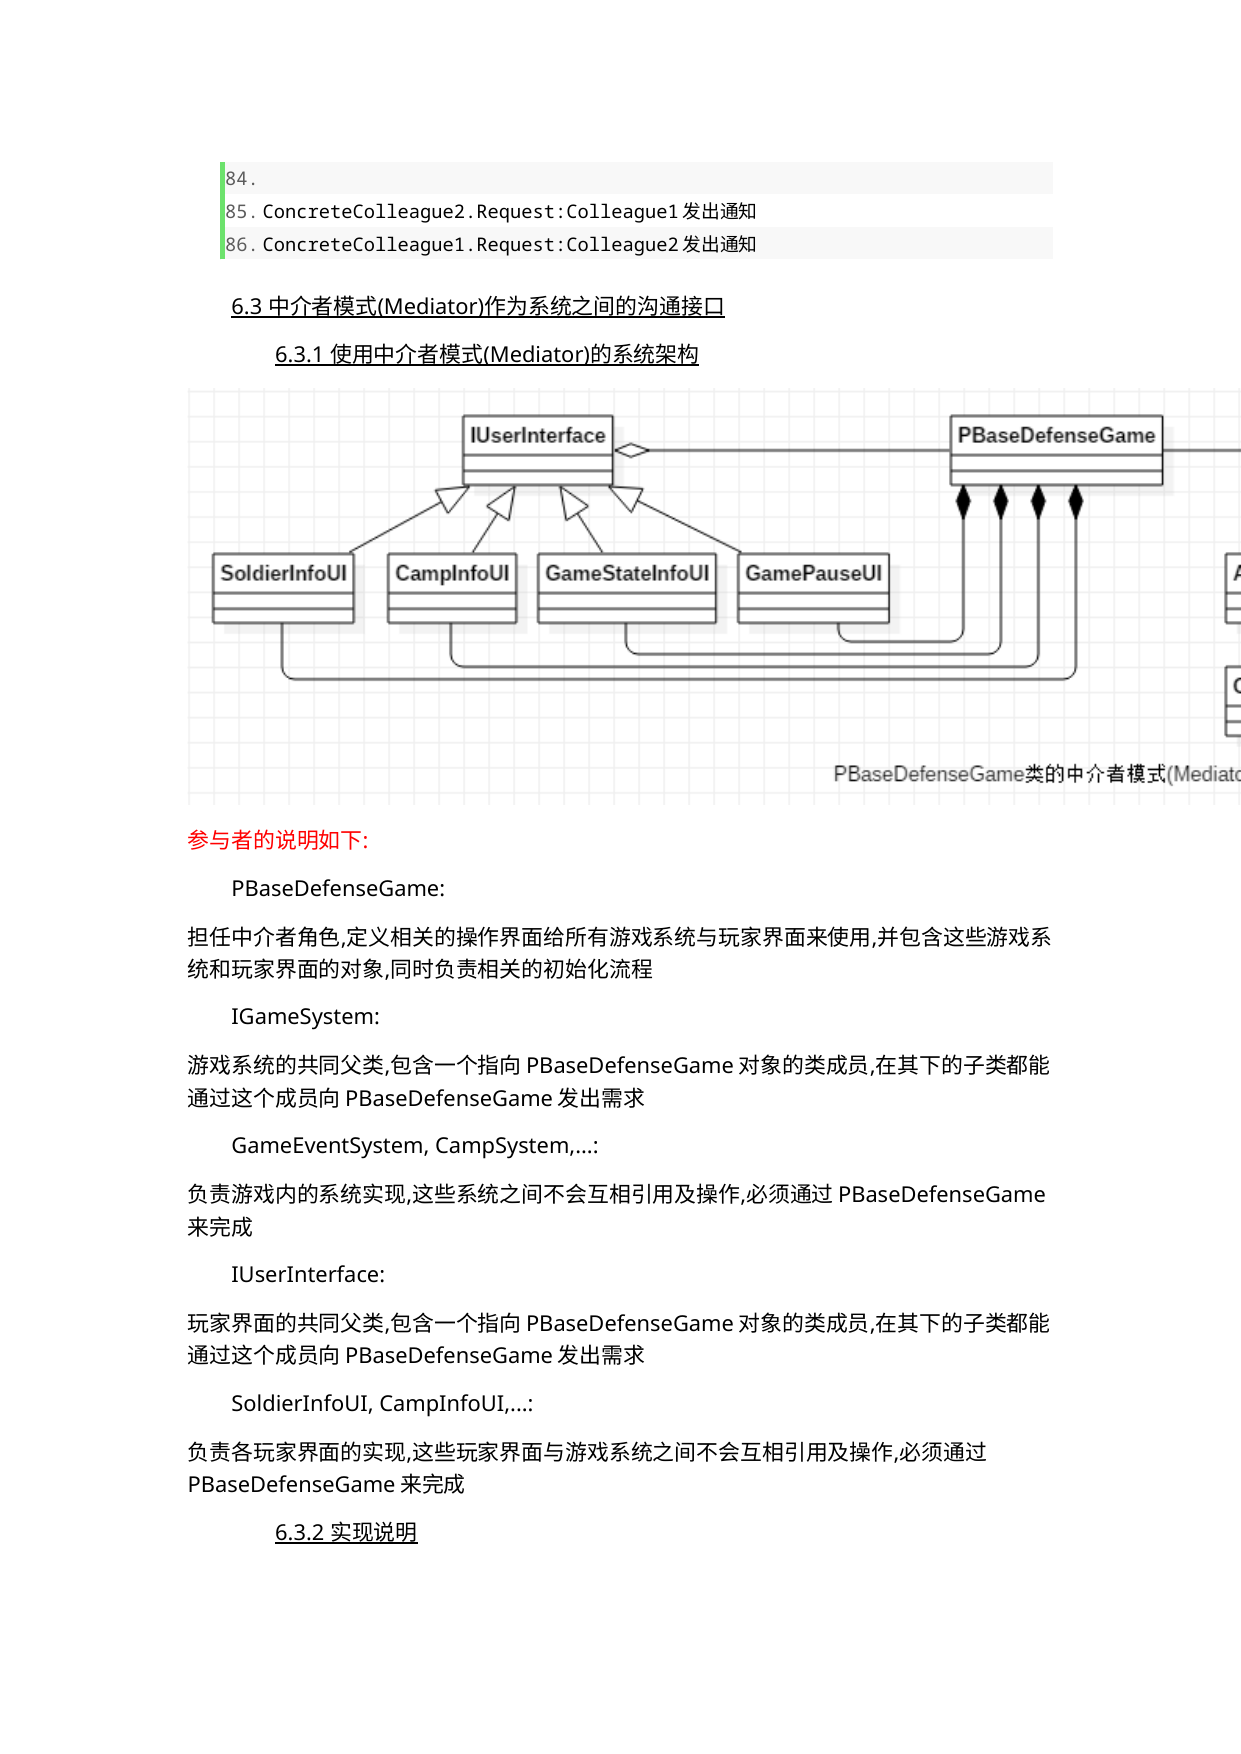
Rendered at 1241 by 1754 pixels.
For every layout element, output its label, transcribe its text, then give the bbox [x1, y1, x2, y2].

text 6.3.1 使用中介者模式(Mediator)的系统架构 [187, 337, 1053, 369]
list ConcreteColleague1.Request:Colleague2发出通知 [225, 227, 1053, 259]
text 负责游戏内的系统实现,这些系统之间不会互相引用及操作,必须通过PBaseDefenseGame来完成 [187, 1177, 1053, 1242]
text 游戏系统的共同父类,包含一个指向PBaseDefenseGame对象的类成员,在其下的子类都能通过这个成员向PBaseDefenseGame发出需求 [187, 1048, 1053, 1113]
picture [187, 388, 1241, 805]
text 负责各玩家界面的实现,这些玩家界面与游戏系统之间不会互相引用及操作,必须通过PBaseDefenseGame来完成 [187, 1434, 1053, 1499]
text 玩家界面的共同父类,包含一个指向PBaseDefenseGame对象的类成员,在其下的子类都能通过这个成员向PBaseDefenseGame发出需求 [187, 1306, 1053, 1371]
text SoldierInfoUI, CampInfoUI,...: [187, 1386, 1053, 1419]
text IUserInterface: [187, 1257, 1053, 1290]
text IGameSystem: [187, 1000, 1053, 1032]
text GameEventSystem, CampSystem,...: [187, 1129, 1053, 1161]
text 6.3.2 实现说明 [187, 1515, 1053, 1547]
list ConcreteColleague2.Request:Colleague1发出通知 [225, 194, 1053, 227]
text 担任中介者角色,定义相关的操作界面给所有游戏系统与玩家界面来使用,并包含这些游戏系统和玩家界面的对象,同时负责相关的初始化流程 [187, 919, 1053, 984]
text 6.3 中介者模式(Mediator)作为系统之间的沟通接口 [187, 289, 1053, 321]
text 参与者的说明如下: [187, 823, 1053, 856]
text PBaseDefenseGame: [187, 871, 1053, 904]
